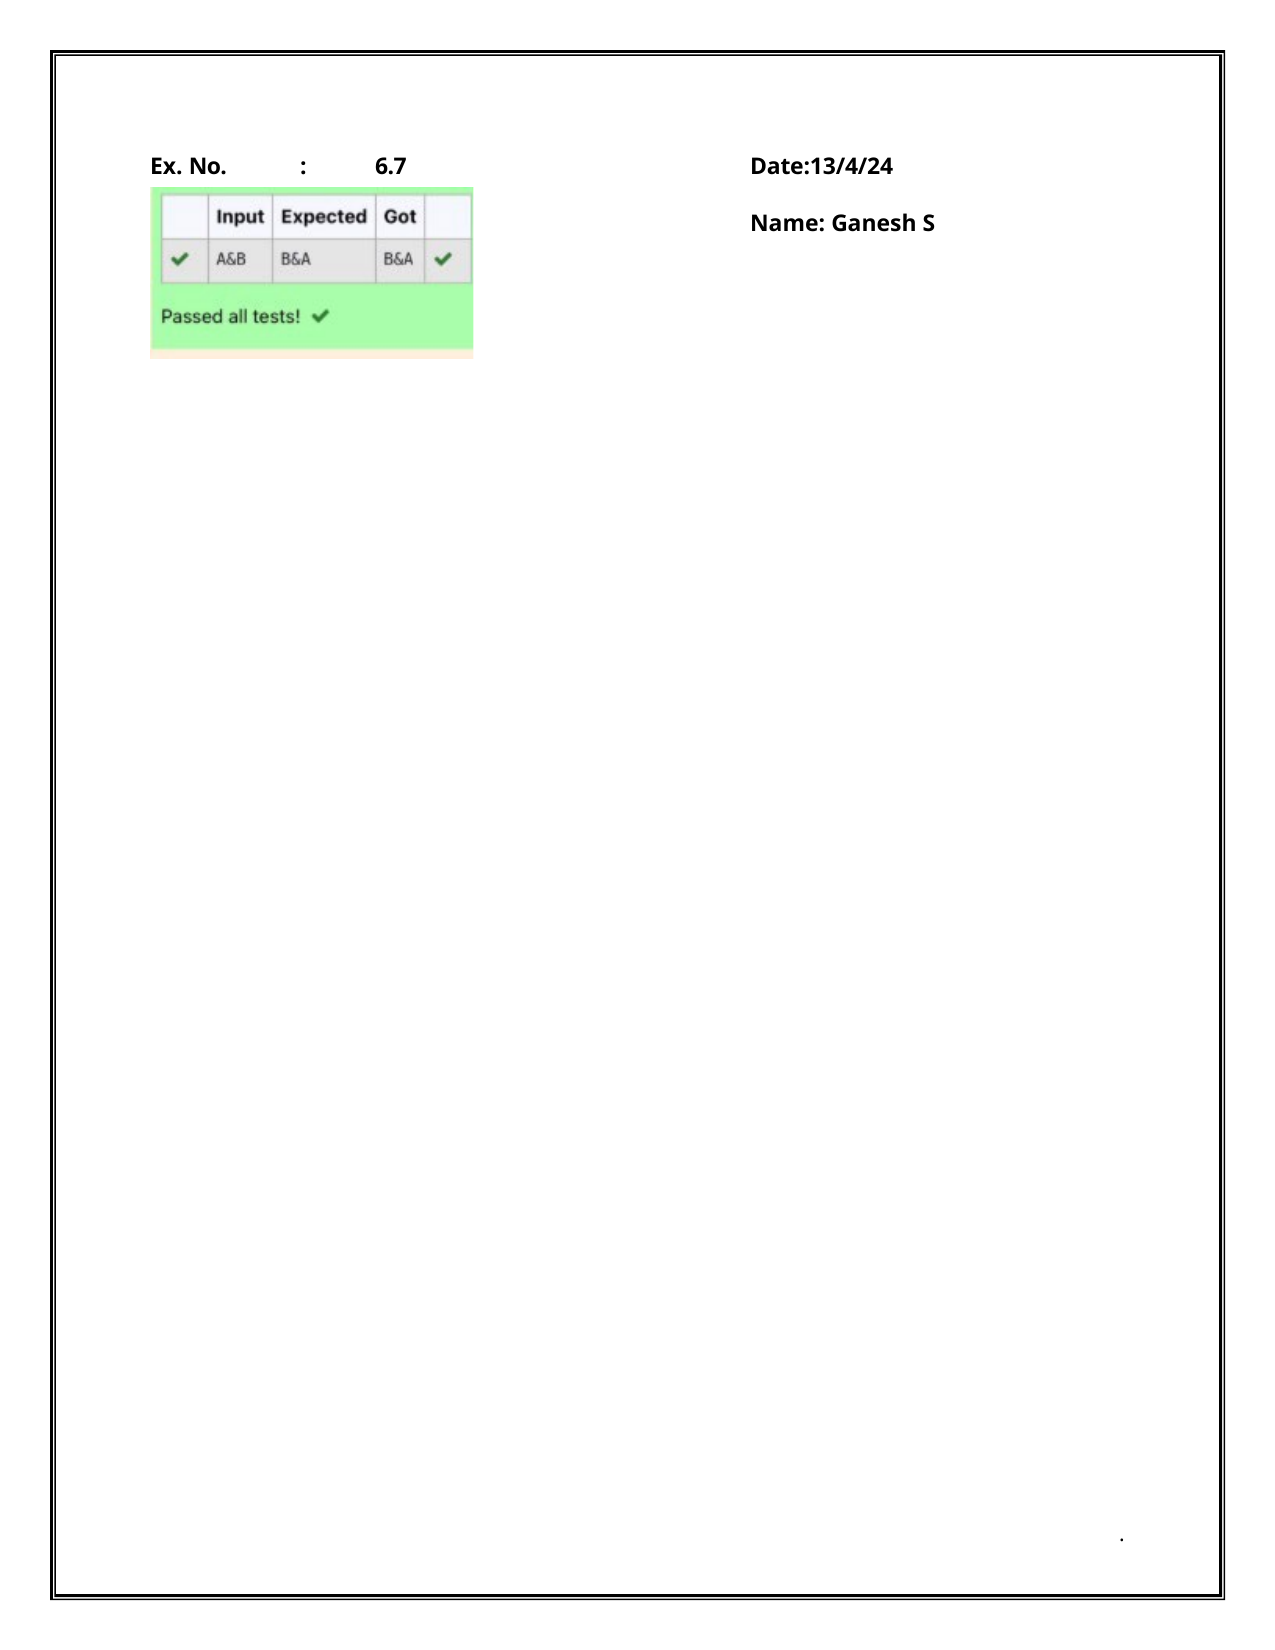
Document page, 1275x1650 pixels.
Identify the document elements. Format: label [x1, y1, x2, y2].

picture [150, 187, 474, 359]
